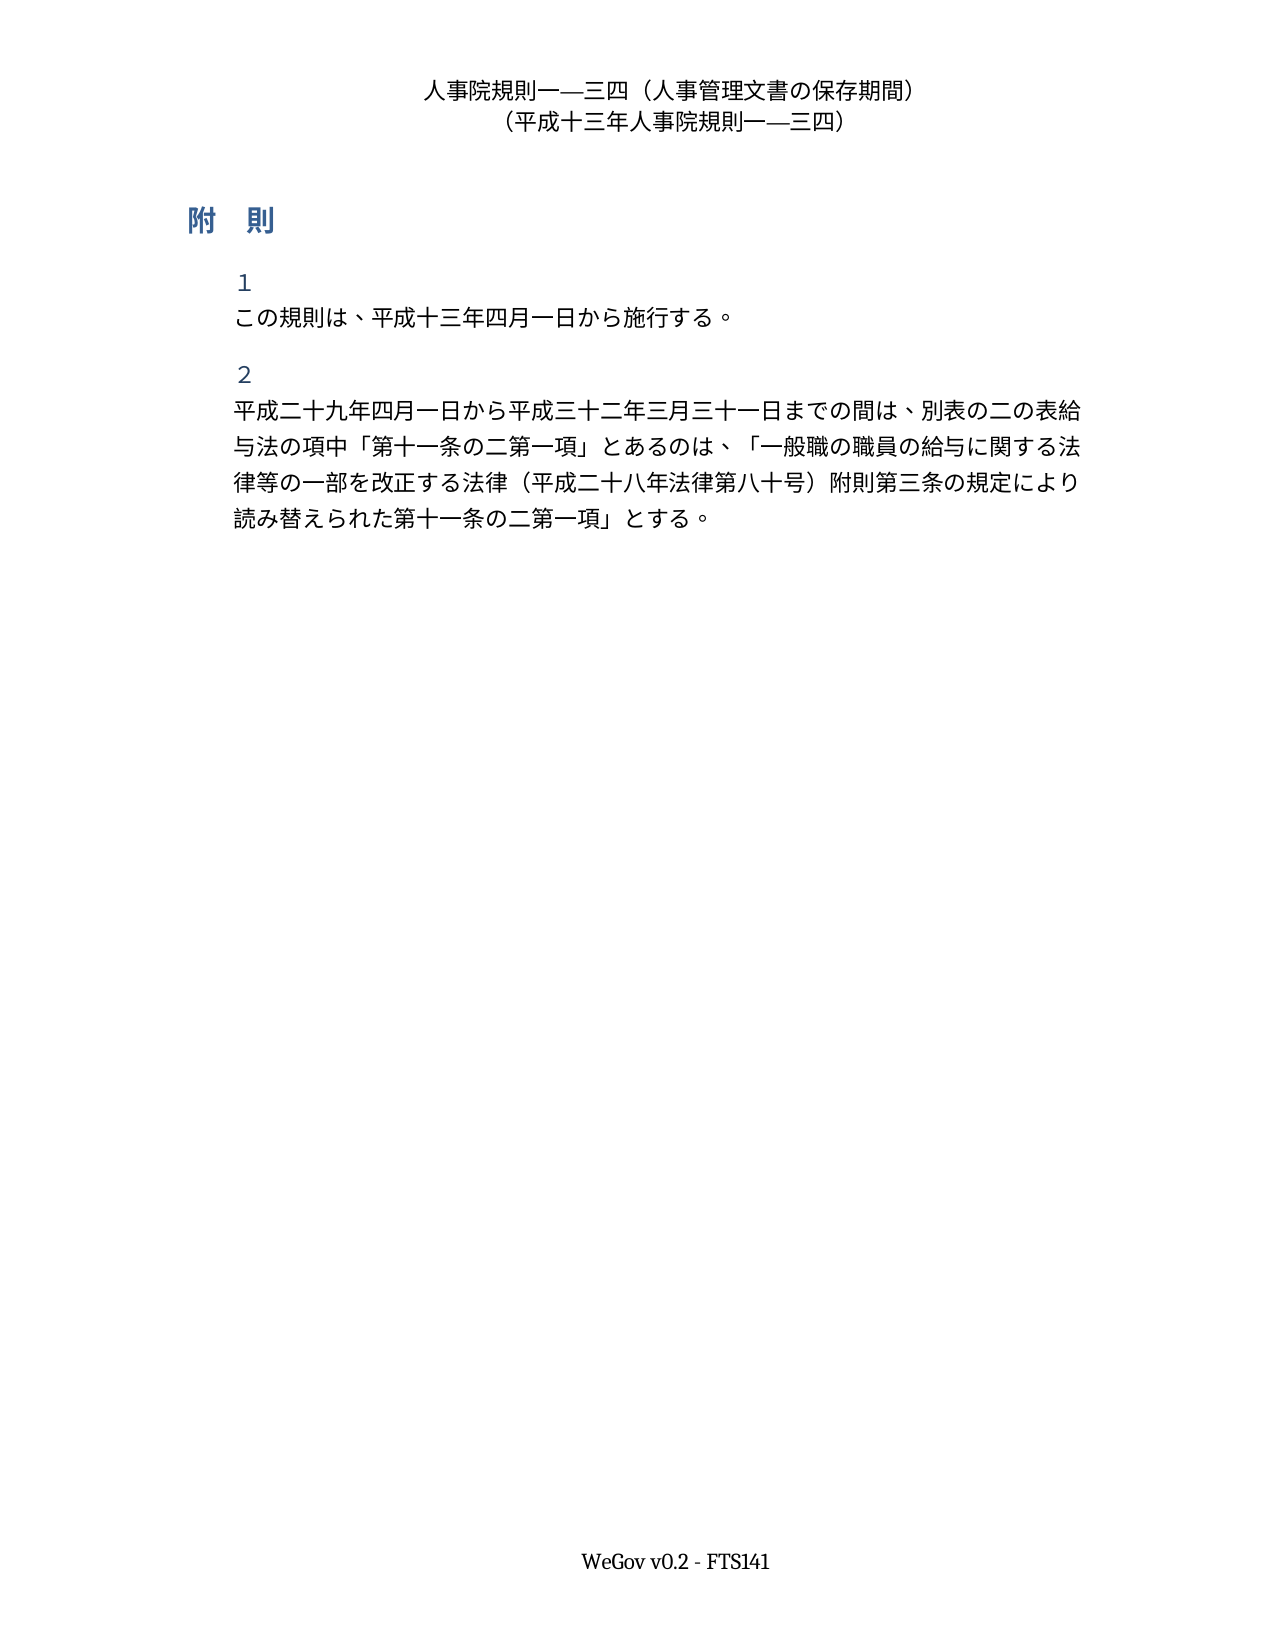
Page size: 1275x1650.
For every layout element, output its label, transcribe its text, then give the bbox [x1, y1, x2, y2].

text 平成二十九年四月一日から平成三十二年三月三十一日までの間は、別表の二の表給与法の項中「第十一条の二第一項」とあるのは、「一般職の職員の給与に関する法律等の一部を改正する法律（平成二十八年法律第八十号）附則第三条の規定により読み替えられた第十一条の二第一項」とする。 [233, 395, 1087, 534]
subtitle ２ [233, 359, 1087, 390]
subtitle 附 則 [187, 200, 1087, 240]
text この規則は、平成十三年四月一日から施行する。 [233, 302, 1087, 334]
subtitle １ [233, 266, 1087, 298]
